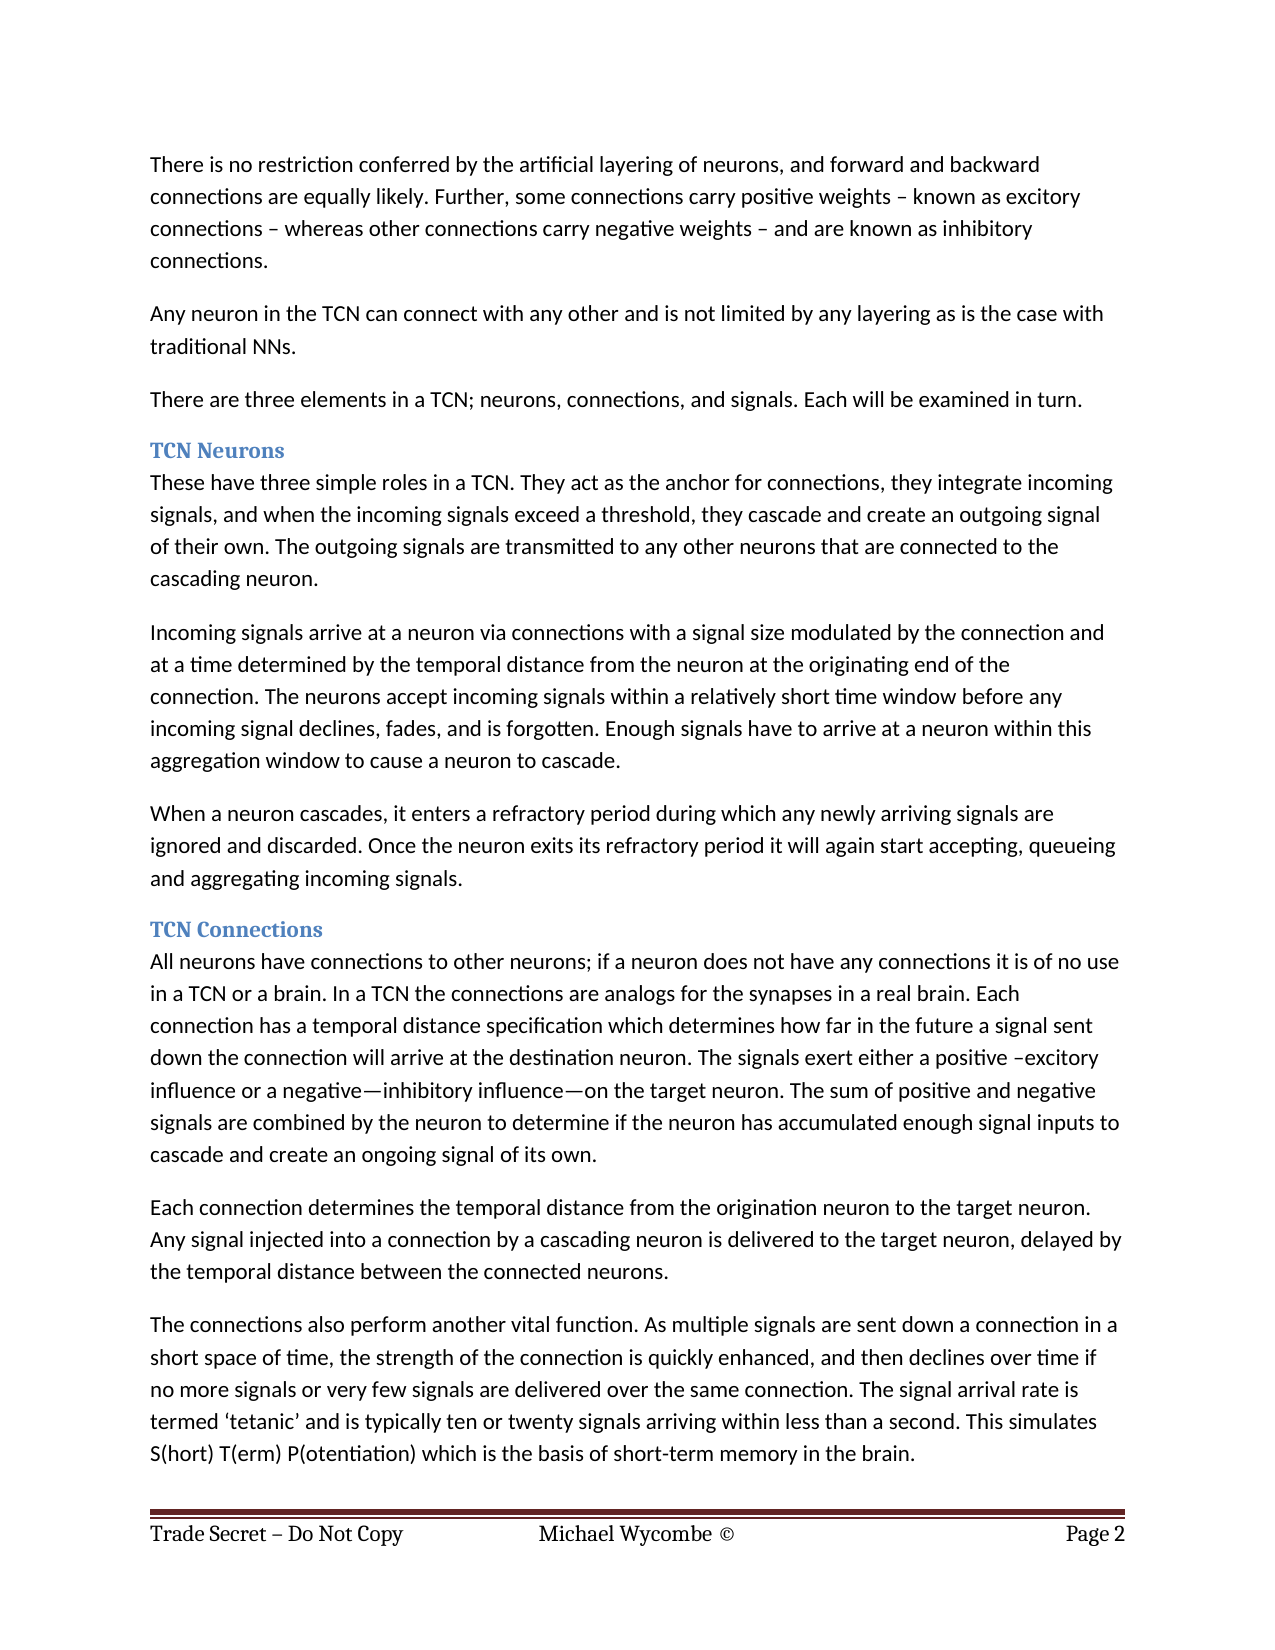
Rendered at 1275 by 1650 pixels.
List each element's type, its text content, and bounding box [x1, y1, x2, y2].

text Incoming signals arrive at a neuron via connections with a signal size modulated by the connection and at a time determined by the temporal distance from the neuron at the originating end of the connection. The neurons accept incoming signals within a relatively short time window before any incoming signal declines, fades, and is forgotten. Enough signals have to arrive at a neuron within this aggregation window to cause a neuron to cascade. [150, 618, 1125, 774]
text These have three simple roles in a TCN. They act as the anchor for connections, they integrate incoming signals, and when the incoming signals exceed a threshold, they cascade and create an outgoing signal of their own. The outgoing signals are transmitted to any other neurons that are connected to the cascading neuron. [150, 468, 1125, 593]
subtitle TCN Neurons [150, 438, 1125, 464]
subtitle TCN Connections [150, 917, 1125, 943]
text Any neuron in the TCN can connect with any other and is not limited by any layering as is the case with traditional NNs. [150, 299, 1125, 360]
text All neurons have connections to other neurons; if a neuron does not have any connections it is of no use in a TCN or a brain. In a TCN the connections are analogs for the synapses in a real brain. Each connection has a temporal distance specification which determines how far in the future a signal sent down the connection will arrive at the destination neuron. The signals exert either a positive –excitory influence or a negative—inhibitory influence—on the target neuron. The sum of positive and negative signals are combined by the neuron to determine if the neuron has accumulated enough signal inputs to cascade and create an ongoing signal of its own. [150, 947, 1125, 1168]
text Each connection determines the temporal distance from the origination neuron to the target neuron. Any signal injected into a connection by a cascading neuron is delivered to the target neuron, delayed by the temporal distance between the connected neurons. [150, 1193, 1125, 1286]
text There is no restriction conferred by the artificial layering of neurons, and forward and backward connections are equally likely. Further, some connections carry positive weights – known as excitory connections – whereas other connections carry negative weights – and are known as inhibitory connections. [150, 150, 1125, 274]
text When a neuron cascades, it enters a refractory period during which any newly arriving signals are ignored and discarded. Once the neuron exits its refractory period it will again start accepting, queueing and aggregating incoming signals. [150, 799, 1125, 892]
text The connections also perform another vital function. As multiple signals are sent down a connection in a short space of time, the strength of the connection is quickly enhanced, and then declines over time if no more signals or very few signals are delivered over the same connection. The signal arrival rate is termed ‘tetanic’ and is typically ten or twenty signals arriving within less than a second. This simulates S(hort) T(erm) P(otentiation) which is the basis of short-term memory in the brain. [150, 1311, 1125, 1467]
text There are three elements in a TCN; neurons, connections, and signals. Each will be examined in turn. [150, 385, 1125, 413]
